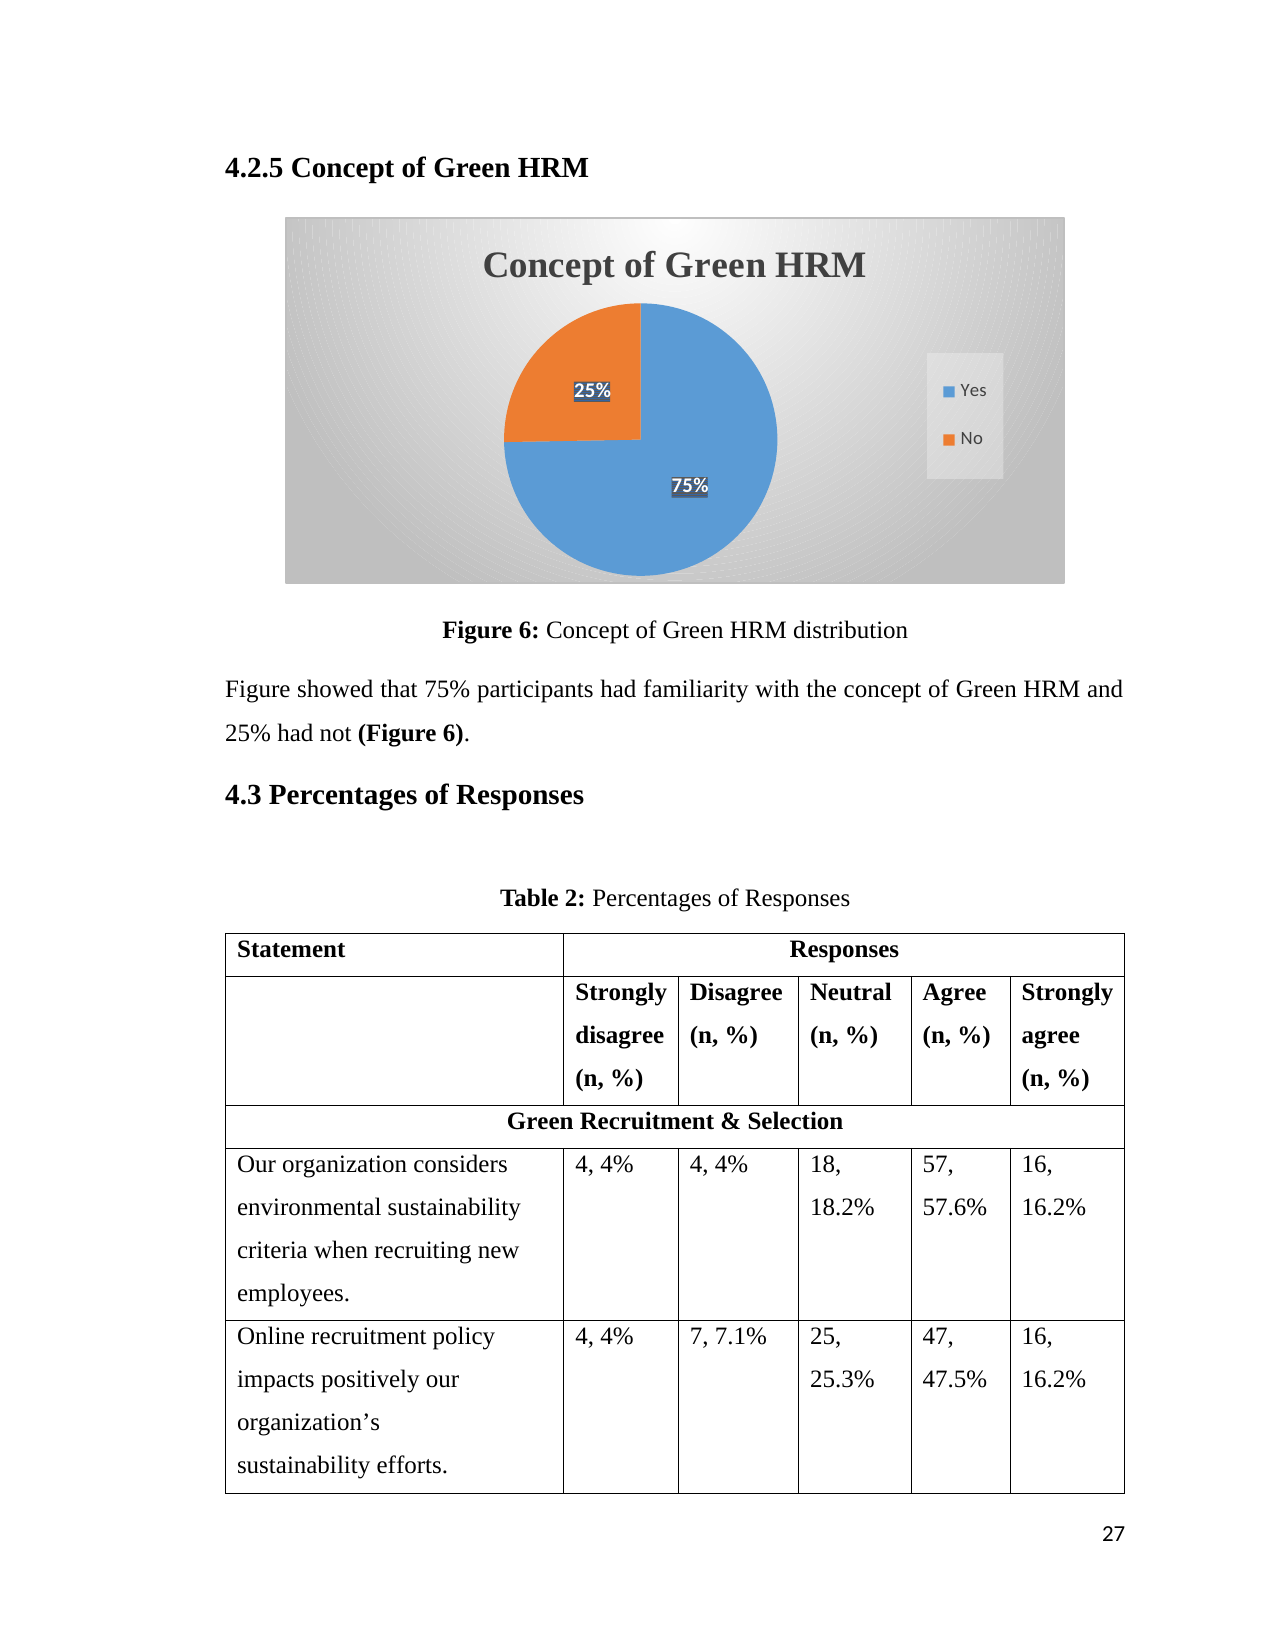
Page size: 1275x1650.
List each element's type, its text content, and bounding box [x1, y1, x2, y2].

table_cell 16, 16.2% [1011, 1149, 1124, 1320]
table_cell Neutral (n, %) [799, 977, 911, 1105]
table_cell 16, 16.2% [1011, 1321, 1124, 1492]
text 4.3 Percentages of Responses [225, 777, 1125, 811]
table_cell 18, 18.2% [799, 1149, 911, 1320]
table_cell Agree (n, %) [912, 977, 1010, 1105]
table_cell [226, 977, 563, 1105]
table_cell Our organization considers environmental sustainability criteria when recruiting new employees. [226, 1149, 563, 1320]
table_cell 4, 4% [564, 1321, 678, 1492]
table_header Responses [564, 934, 1124, 976]
table_cell Disagree (n, %) [679, 977, 798, 1105]
table_cell 4, 4% [564, 1149, 678, 1320]
text Table 2: Percentages of Responses [225, 883, 1125, 912]
text Figure 6: Concept of Green HRM distribution [225, 615, 1125, 643]
text 4.2.5 Concept of Green HRM [225, 150, 1125, 183]
table_cell 7, 7.1% [679, 1321, 798, 1492]
table_cell 4, 4% [679, 1149, 798, 1320]
table_header Statement [226, 934, 563, 976]
table_cell Online recruitment policy impacts positively our organization’s sustainability efforts. [226, 1321, 563, 1492]
table_cell Green Recruitment & Selection [226, 1106, 1124, 1148]
table_cell Strongly agree (n, %) [1011, 977, 1124, 1105]
text Figure showed that 75% participants had familiarity with the concept of Green HRM and 25% had not (Figure 6). [225, 674, 1125, 746]
table_cell 47, 47.5% [912, 1321, 1010, 1492]
table_cell 25, 25.3% [799, 1321, 911, 1492]
table_cell 57, 57.6% [912, 1149, 1010, 1320]
table_cell Strongly disagree (n, %) [564, 977, 678, 1105]
